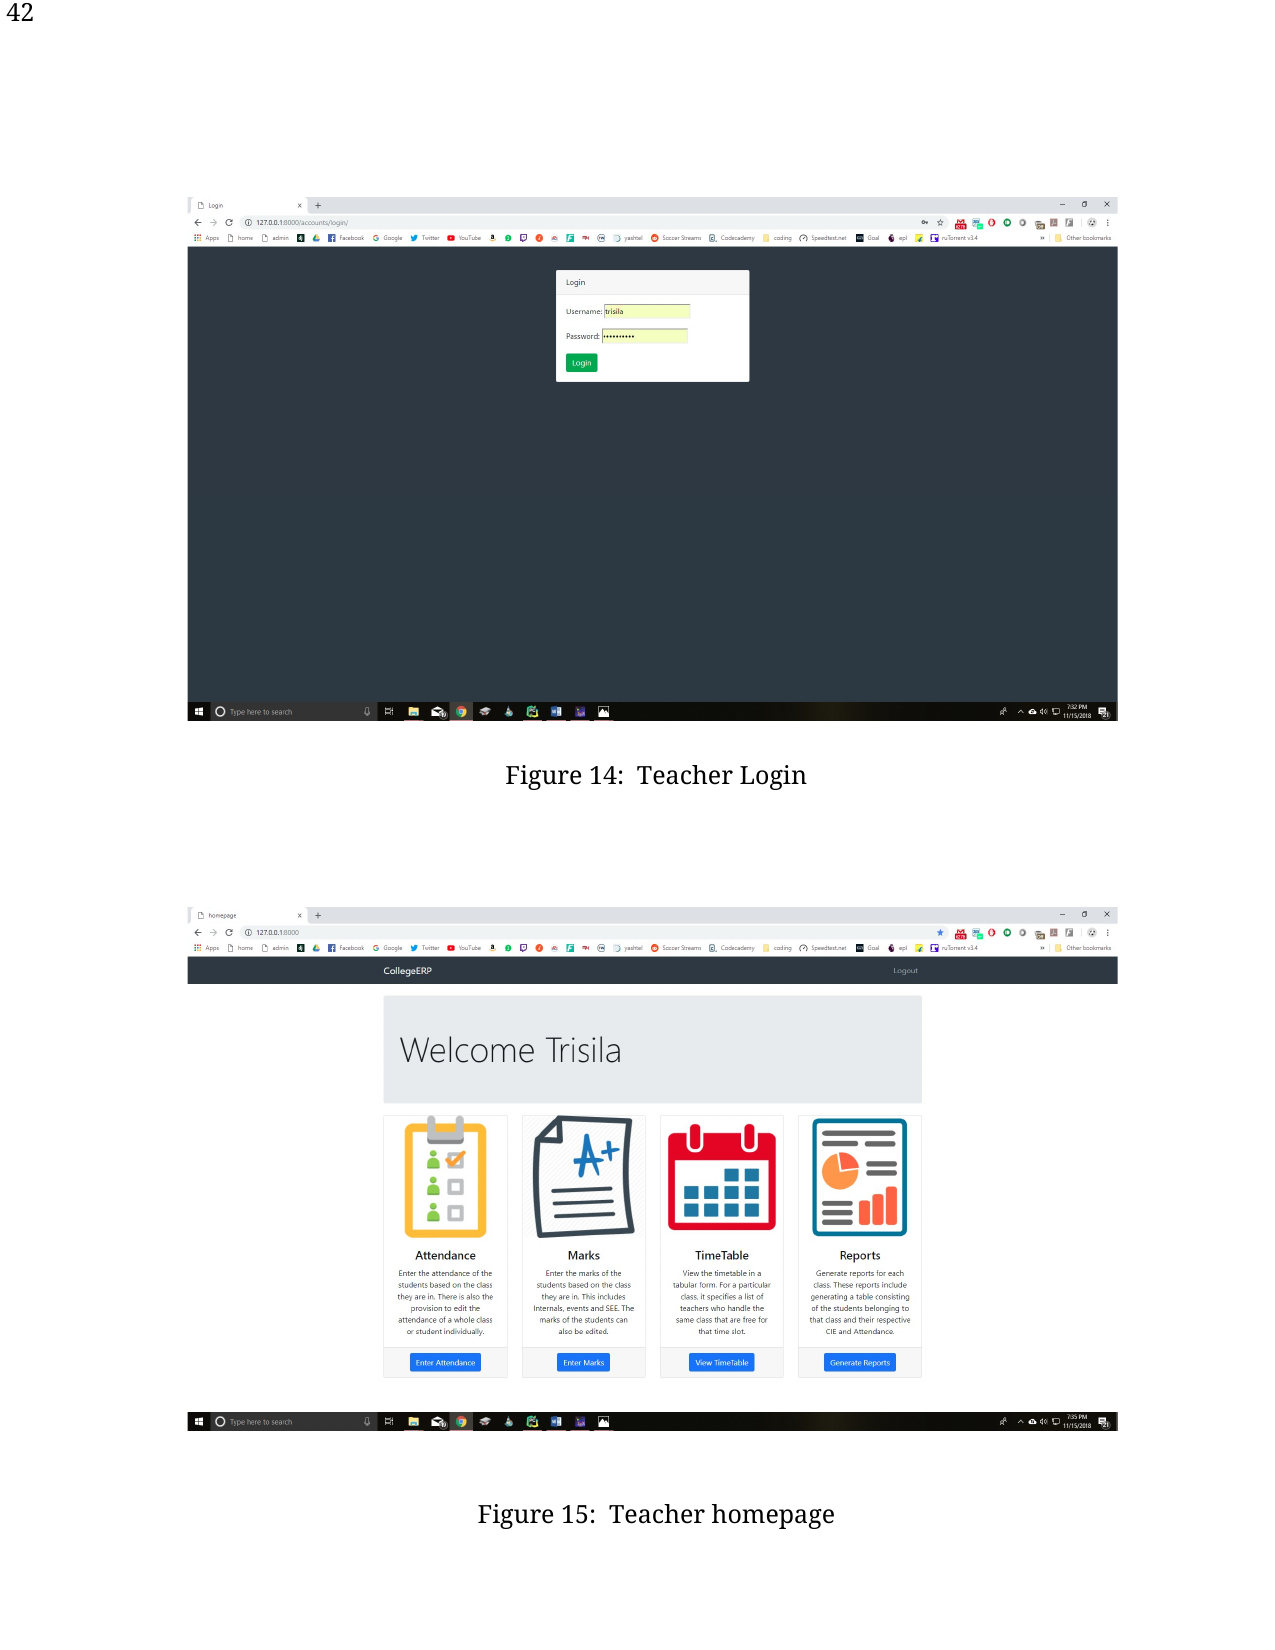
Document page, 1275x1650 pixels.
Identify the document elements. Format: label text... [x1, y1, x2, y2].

text Figure 14: Teacher Login [178, 758, 1134, 792]
text Figure 15: Teacher homepage [178, 1496, 1134, 1531]
picture [187, 197, 1118, 721]
picture [187, 907, 1118, 1431]
